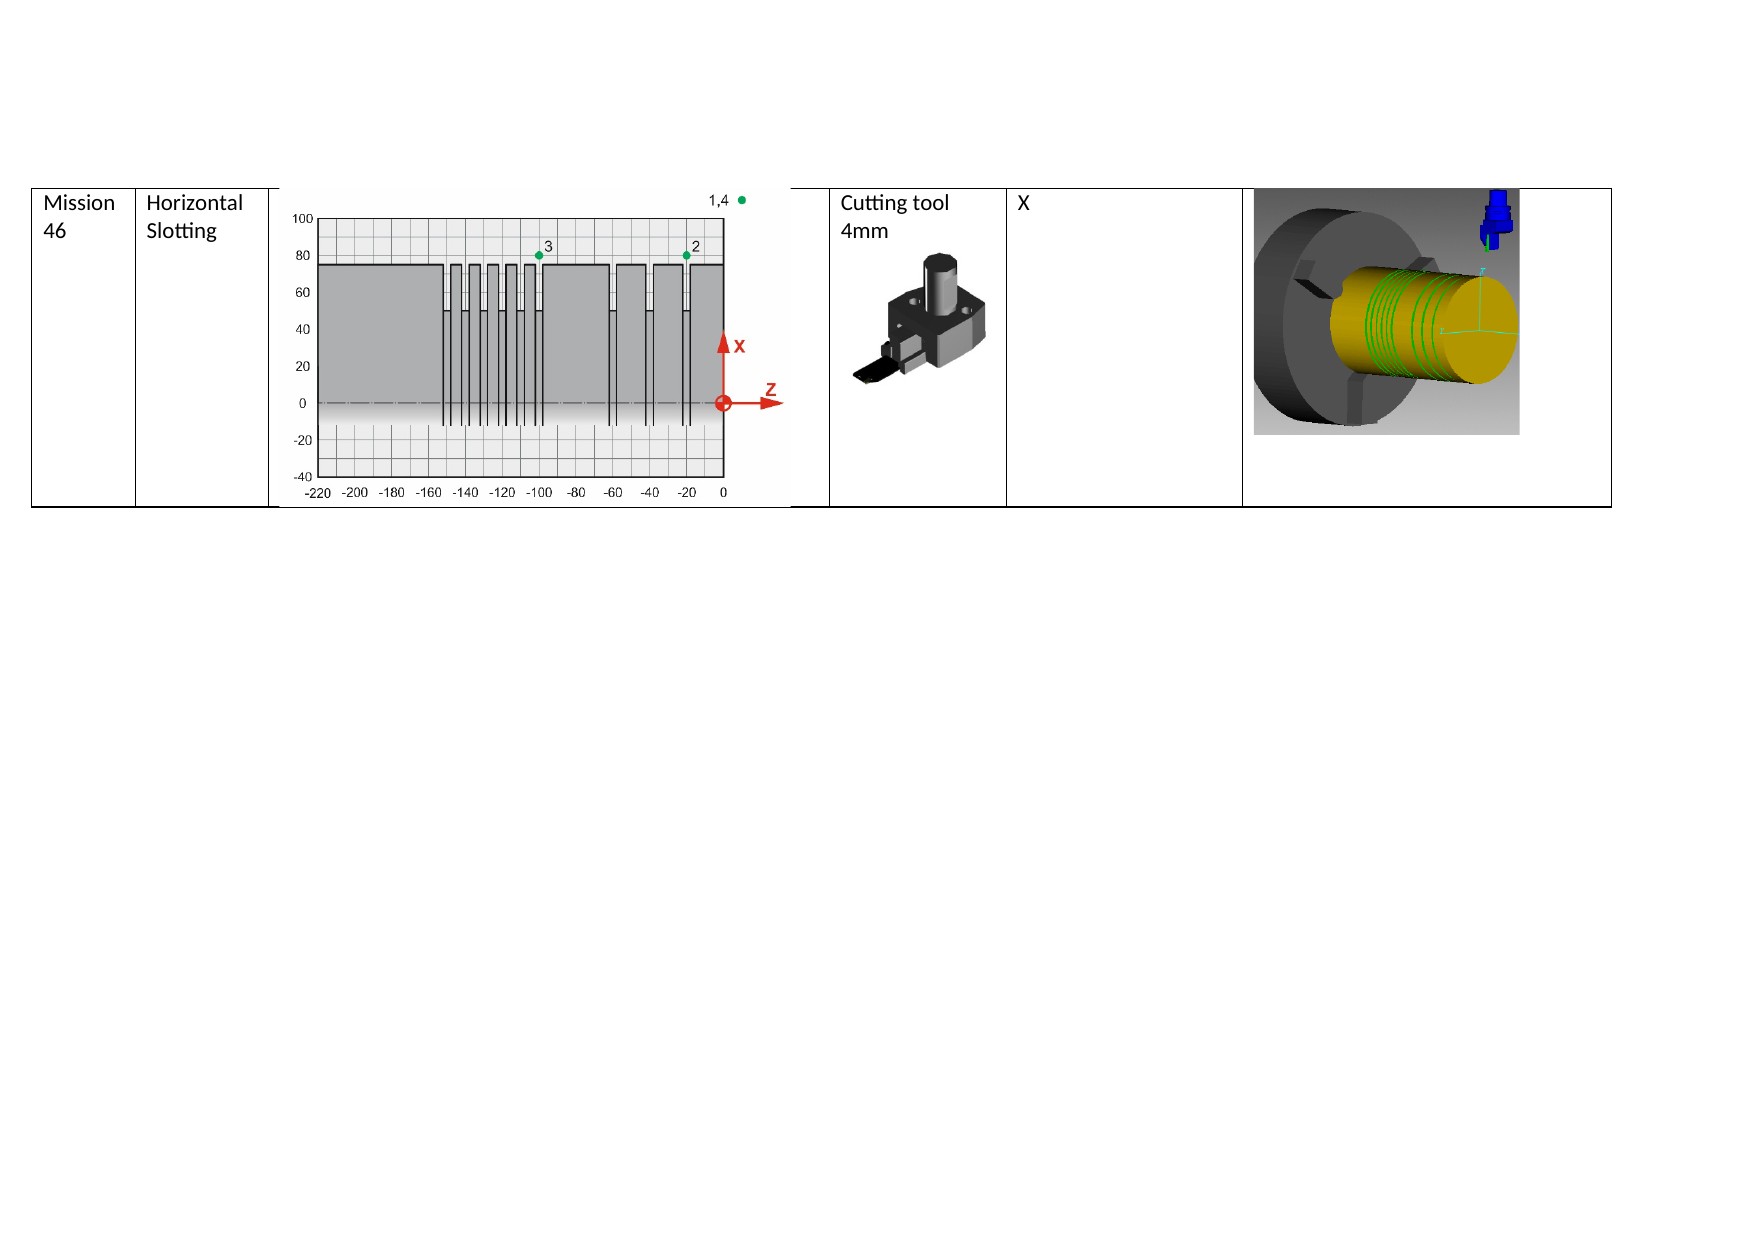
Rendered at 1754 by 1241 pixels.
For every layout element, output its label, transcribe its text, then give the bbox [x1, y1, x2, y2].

table_cell [791, 189, 829, 506]
table_cell [1243, 189, 1611, 506]
table_cell Mission 46 [32, 189, 135, 506]
table_cell X [1007, 189, 1242, 506]
picture [279, 188, 791, 507]
table_cell [269, 189, 279, 506]
table_cell Cutting tool 4mm [830, 189, 1006, 506]
table_cell Horizontal Slotting [136, 189, 268, 506]
picture [1253, 188, 1520, 435]
picture [840, 244, 1000, 401]
